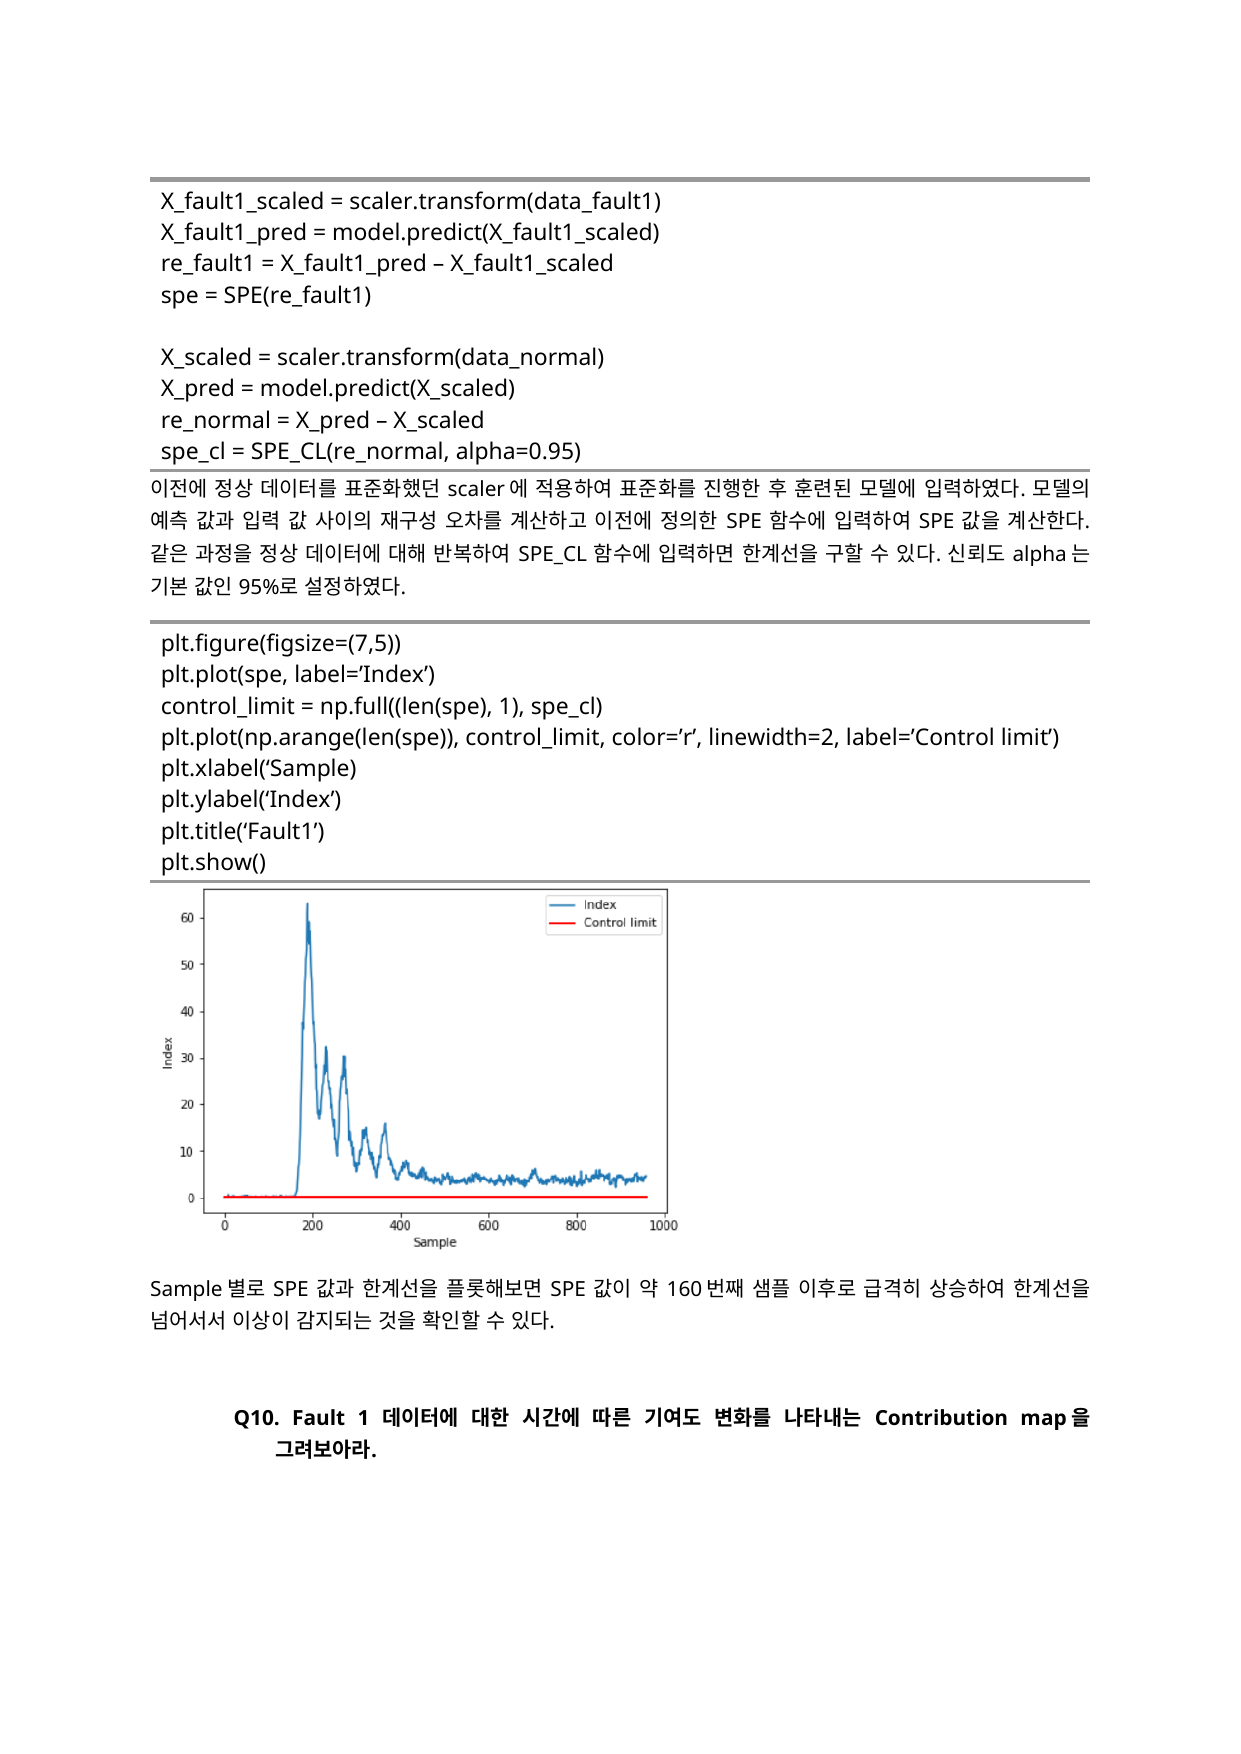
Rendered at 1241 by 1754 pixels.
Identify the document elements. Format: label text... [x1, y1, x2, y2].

picture [150, 883, 684, 1258]
subtitle Q10. Fault 1 데이터에 대한 시간에 따른 기여도 변화를 나타내는 Contribution map을 그려보아라. [233, 1401, 1090, 1464]
table_header plt.figure(figsize=(7,5)) plt.plot(spe, label=’Index’) control_limit = np.full((len(spe), 1), spe_cl) plt.plot(np.arange(len(spe)), control_limit, color=’r’, linewidth=2, label=’Control limit’) plt.xlabel(‘Sample) plt.ylabel(‘Index’) plt.title(‘Fault1’) plt.show() [150, 624, 1090, 880]
table_header X_fault1_scaled = scaler.transform(data_fault1) X_fault1_pred = model.predict(X_fault1_scaled) re_fault1 = X_fault1_pred – X_fault1_scaled spe = SPE(re_fault1) X_scaled = scaler.transform(data_normal) X_pred = model.predict(X_scaled) re_normal = X_pred – X_scaled spe_cl = SPE_CL(re_normal, alpha=0.95) [150, 182, 1090, 469]
text 이전에 정상 데이터를 표준화했던 scaler에 적용하여 표준화를 진행한 후 훈련된 모델에 입력하였다. 모델의 예측 값과 입력 값 사이의 재구성 오차를 계산하고 이전에 정의한 SPE 함수에 입력하여 SPE 값을 계산한다. 같은 과정을 정상 데이터에 대해 반복하여 SPE_CL 함수에 입력하면 한계선을 구할 수 있다. 신뢰도 alpha는 기본 값인 95%로 설정하였다. [150, 472, 1090, 601]
text Sample별로 SPE 값과 한계선을 플롯해보면 SPE 값이 약 160번째 샘플 이후로 급격히 상승하여 한계선을 넘어서서 이상이 감지되는 것을 확인할 수 있다. [150, 1272, 1090, 1335]
